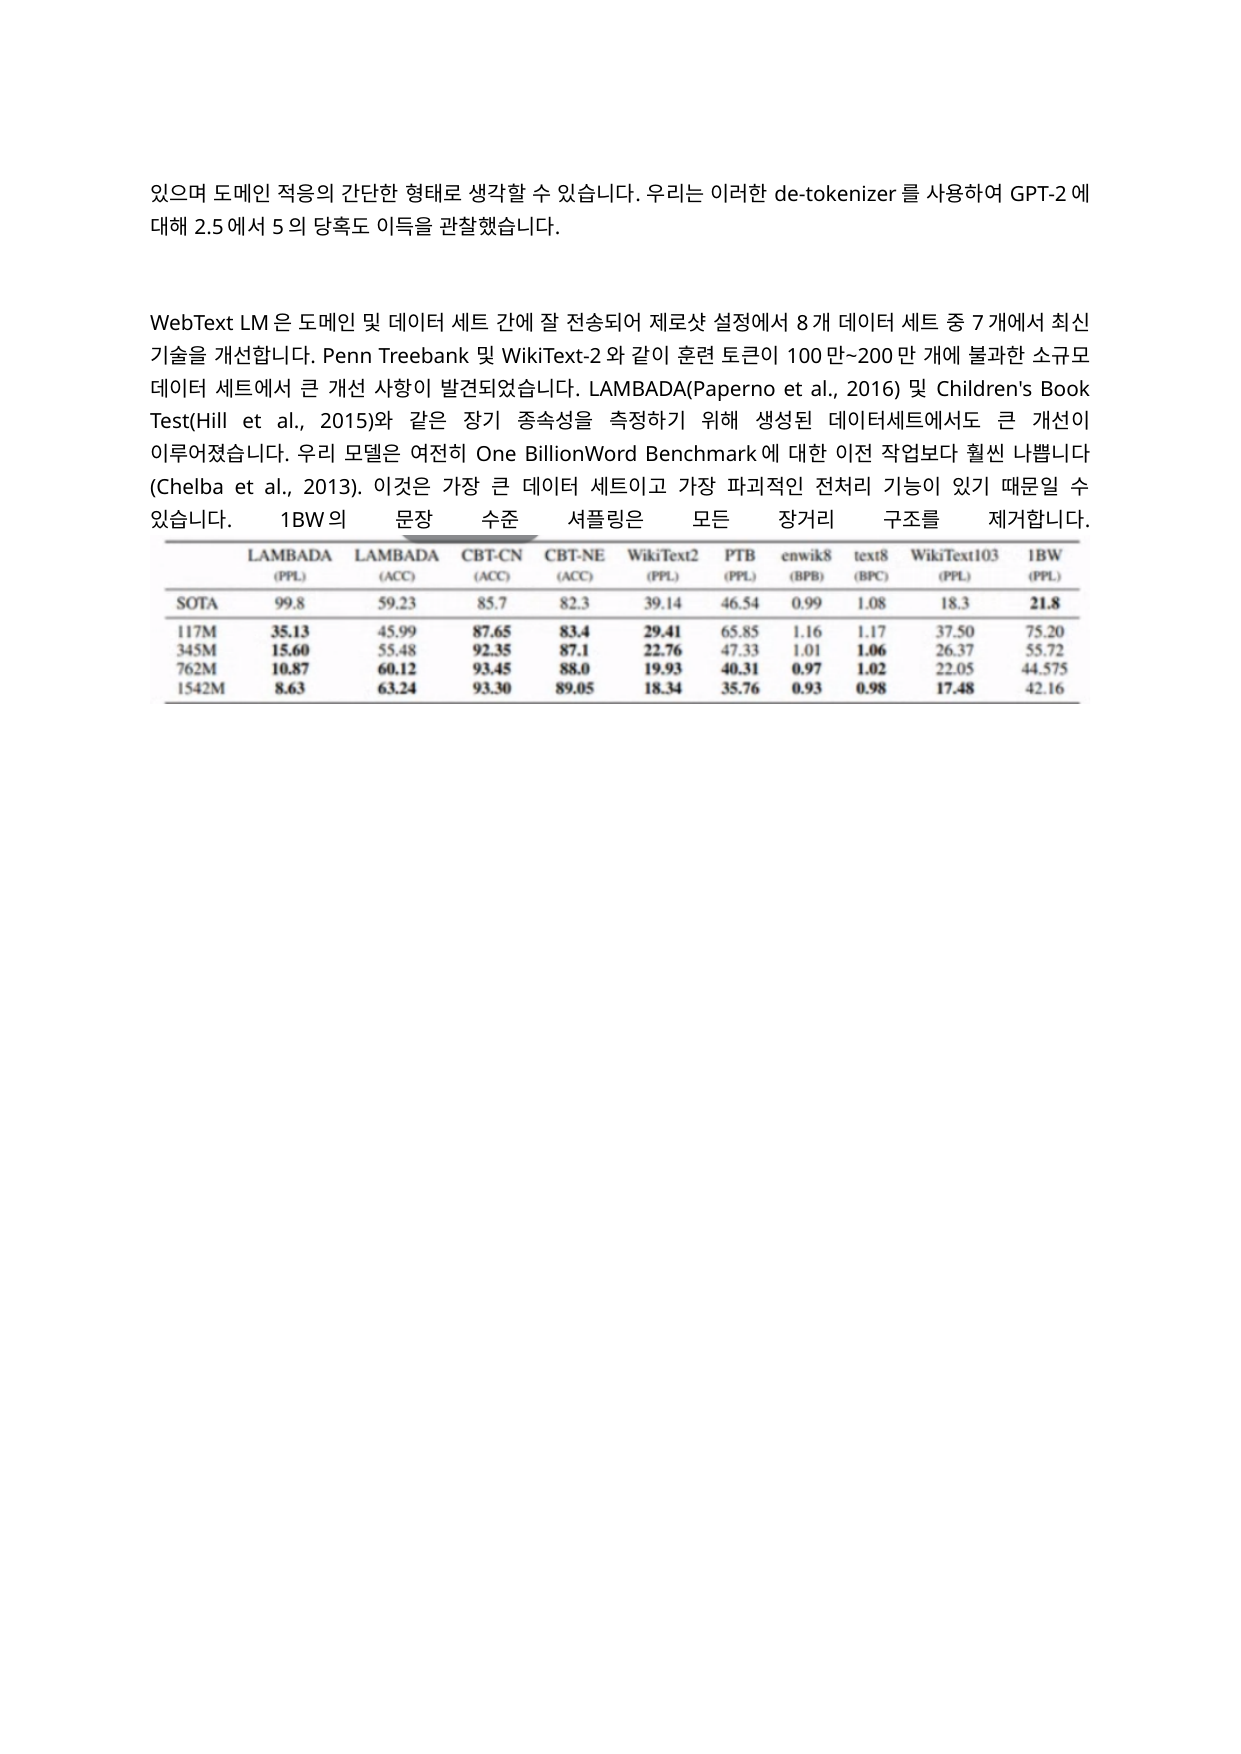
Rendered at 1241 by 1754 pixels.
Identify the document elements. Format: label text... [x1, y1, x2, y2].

text WebText LM은 도메인 및 데이터 세트 간에 잘 전송되어 제로샷 설정에서 8개 데이터 세트 중 7개에서 최신 기술을 개선합니다. Penn Treebank 및 WikiText-2와 같이 훈련 토큰이 100만~200만 개에 불과한 소규모 데이터 세트에서 큰 개선 사항이 발견되었습니다. LAMBADA(Paperno et al., 2016) 및 Children's Book Test(Hill et al., 2015)와 같은 장기 종속성을 측정하기 위해 생성된 데이터세트에서도 큰 개선이 이루어졌습니다. 우리 모델은 여전히 One BillionWord Benchmark에 대한 이전 작업보다 훨씬 나쁩니다(Chelba et al., 2013). 이것은 가장 큰 데이터 세트이고 가장 파괴적인 전처리 기능이 있기 때문일 수 있습니다. 1BW의 문장 수준 셔플링은 모든 장거리 구조를 제거합니다. [150, 307, 1090, 535]
picture [150, 535, 1091, 704]
